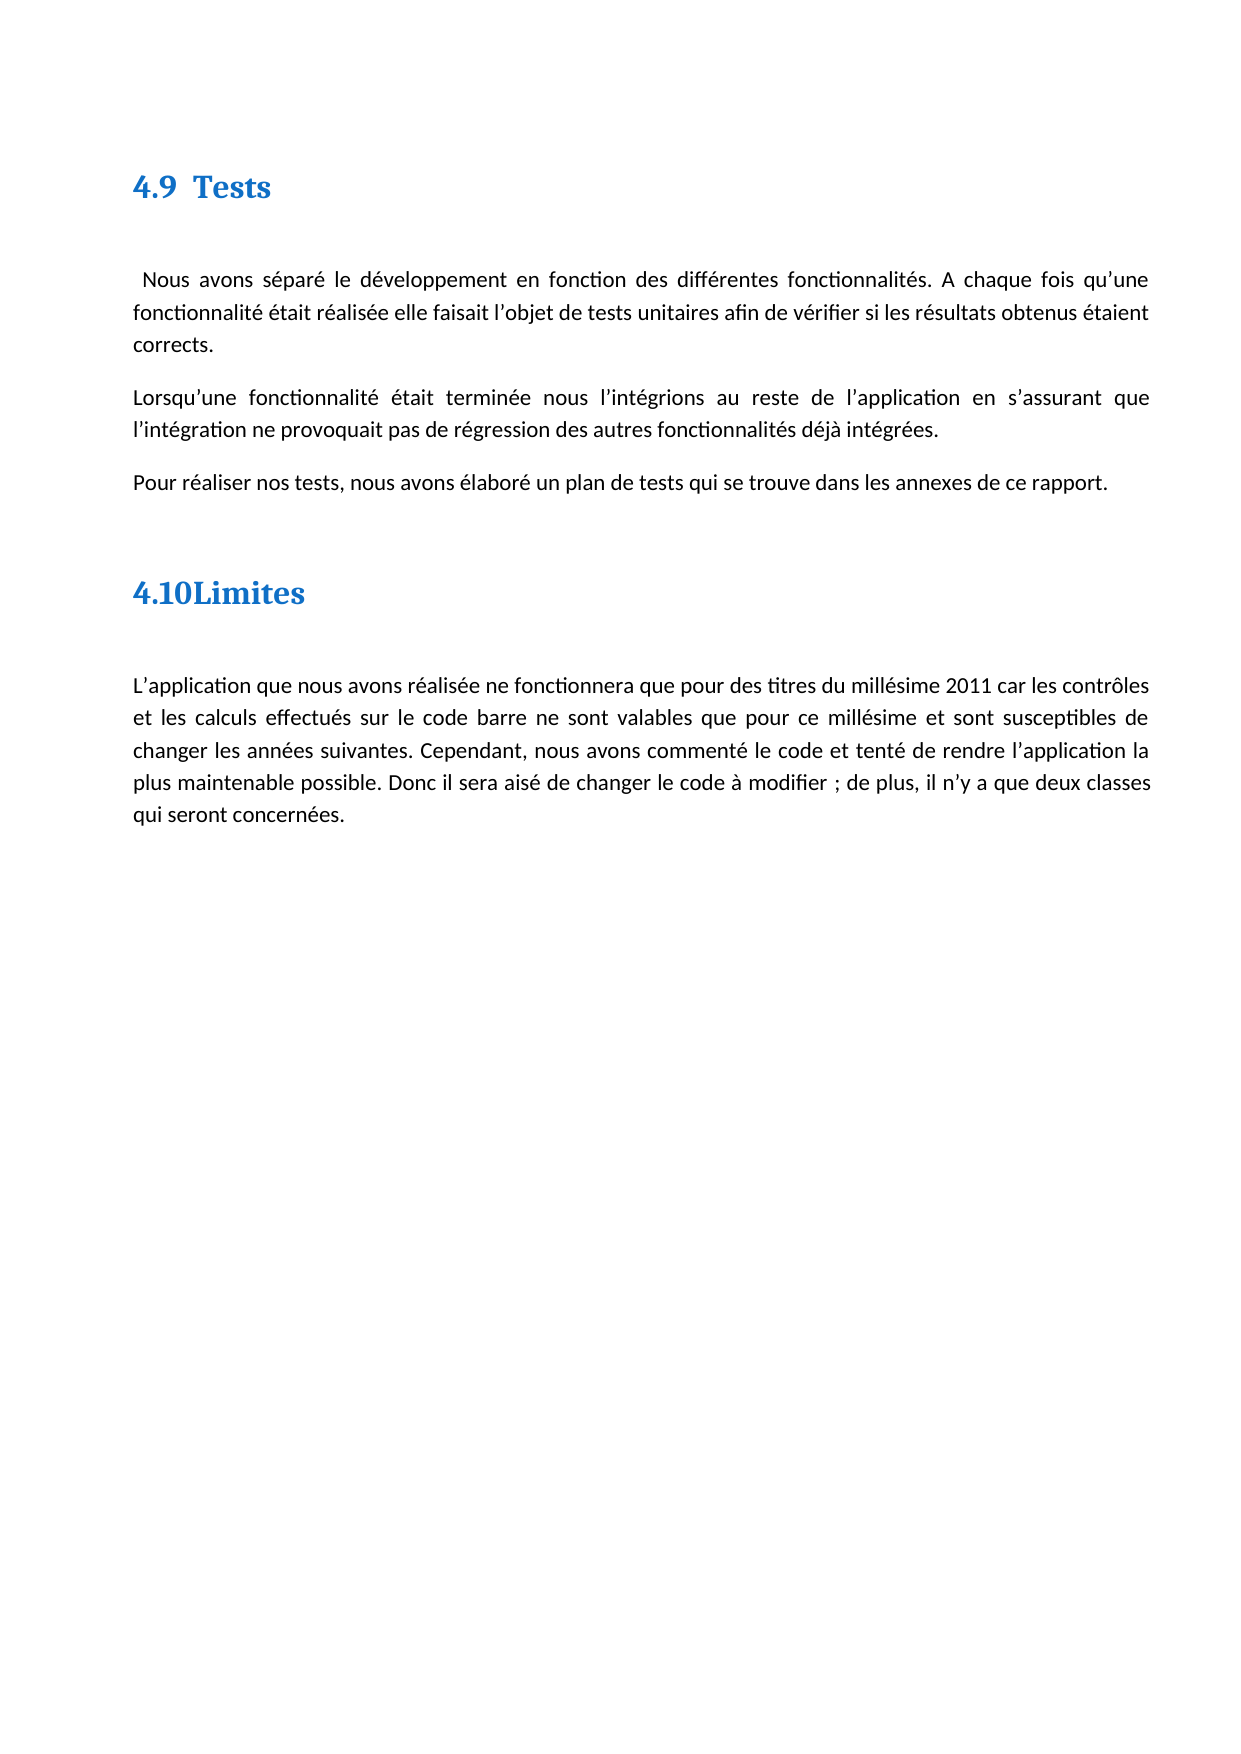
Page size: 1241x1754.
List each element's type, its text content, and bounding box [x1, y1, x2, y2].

text Nous avons séparé le développement en fonction des différentes fonctionnalités. A chaque fois qu’une fonctionnalité était réalisée elle faisait l’objet de tests unitaires afin de vérifier si les résultats obtenus étaient corrects. [133, 266, 1152, 358]
text L’application que nous avons réalisée ne fonctionnera que pour des titres du millésime 2011 car les contrôles et les calculs effectués sur le code barre ne sont valables que pour ce millésime et sont susceptibles de changer les années suivantes. Cependant, nous avons commenté le code et tenté de rendre l’application la plus maintenable possible. Donc il sera aisé de changer le code à modifier ; de plus, il n’y a que deux classes qui seront concernées. [133, 671, 1152, 828]
subtitle Limites [133, 574, 1152, 613]
subtitle Tests [133, 168, 1152, 207]
text Lorsqu’une fonctionnalité était terminée nous l’intégrions au reste de l’application en s’assurant que l’intégration ne provoquait pas de régression des autres fonctionnalités déjà intégrées. [133, 383, 1152, 443]
text Pour réaliser nos tests, nous avons élaboré un plan de tests qui se trouve dans les annexes de ce rapport. [133, 468, 1152, 496]
